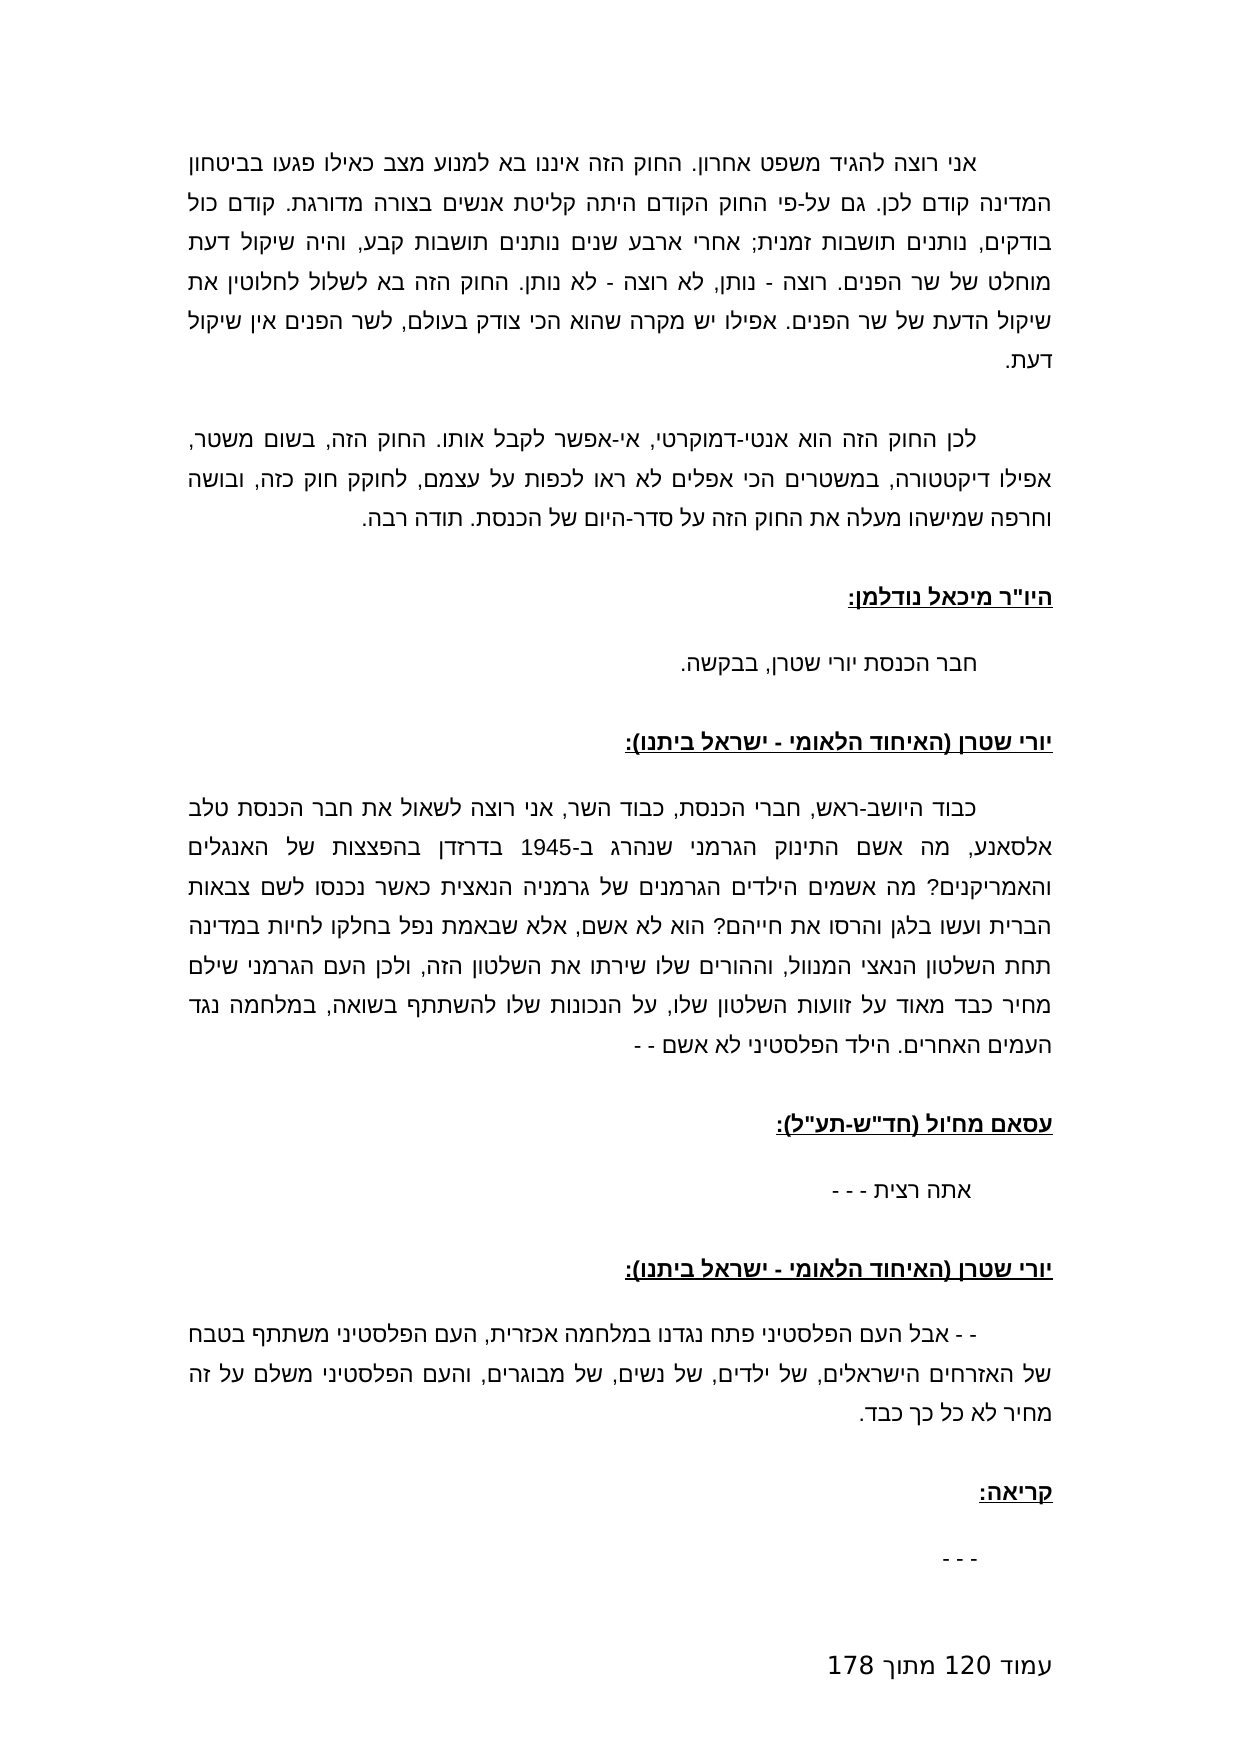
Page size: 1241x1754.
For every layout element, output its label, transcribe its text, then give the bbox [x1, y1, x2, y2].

text עסאם מח'ול (חד"ש-תע"ל): [187, 1111, 1053, 1137]
text חבר הכנסת יורי שטרן, בבקשה. [187, 650, 1053, 676]
text - - אבל העם הפלסטיני פתח נגדנו במלחמה אכזרית, העם הפלסטיני משתתף בטבח של האזרחים הישראלים, של ילדים, של נשים, של מבוגרים, והעם הפלסטיני משלם על זה מחיר לא כל כך כבד. [187, 1321, 1053, 1427]
text קריאה: [187, 1479, 1053, 1506]
text אני רוצה להגיד משפט אחרון. החוק הזה איננו בא למנוע מצב כאילו פגעו בביטחון המדינה קודם לכן. גם על-פי החוק הקודם היתה קליטת אנשים בצורה מדורגת. קודם כול בודקים, נותנים תושבות זמנית; אחרי ארבע שנים נותנים תושבות קבע, והיה שיקול דעת מוחלט של שר הפנים. רוצה - נותן, לא רוצה - לא נותן. החוק הזה בא לשלול לחלוטין את שיקול הדעת של שר הפנים. אפילו יש מקרה שהוא הכי צודק בעולם, לשר הפנים אין שיקול דעת. [187, 150, 1053, 374]
text - - - [187, 1545, 1053, 1571]
text כבוד היושב-ראש, חברי הכנסת, כבוד השר, אני רוצה לשאול את חבר הכנסת טלב אלסאנע, מה אשם התינוק הגרמני שנהרג ב-1945 בדרזדן בהפצצות של האנגלים והאמריקנים? מה אשמים הילדים הגרמנים של גרמניה הנאצית כאשר נכנסו לשם צבאות הברית ועשו בלגן והרסו את חייהם? הוא לא אשם, אלא שבאמת נפל בחלקו לחיות במדינה תחת השלטון הנאצי המנוול, וההורים שלו שירתו את השלטון הזה, ולכן העם הגרמני שילם מחיר כבד מאוד על זוועות השלטון שלו, על הנכונות שלו להשתתף בשואה, במלחמה נגד העמים האחרים. הילד הפלסטיני לא אשם - - [187, 795, 1053, 1058]
text אתה רצית - - - [187, 1177, 1053, 1203]
text יורי שטרן (האיחוד הלאומי - ישראל ביתנו): [187, 1256, 1053, 1282]
text יורי שטרן (האיחוד הלאומי - ישראל ביתנו): [187, 729, 1053, 755]
text לכן החוק הזה הוא אנטי-דמוקרטי, אי-אפשר לקבל אותו. החוק הזה, בשום משטר, אפילו דיקטטורה, במשטרים הכי אפלים לא ראו לכפות על עצמם, לחוקק חוק כזה, ובושה וחרפה שמישהו מעלה את החוק הזה על סדר-היום של הכנסת. תודה רבה. [187, 426, 1053, 532]
text היו"ר מיכאל נודלמן: [187, 584, 1053, 611]
